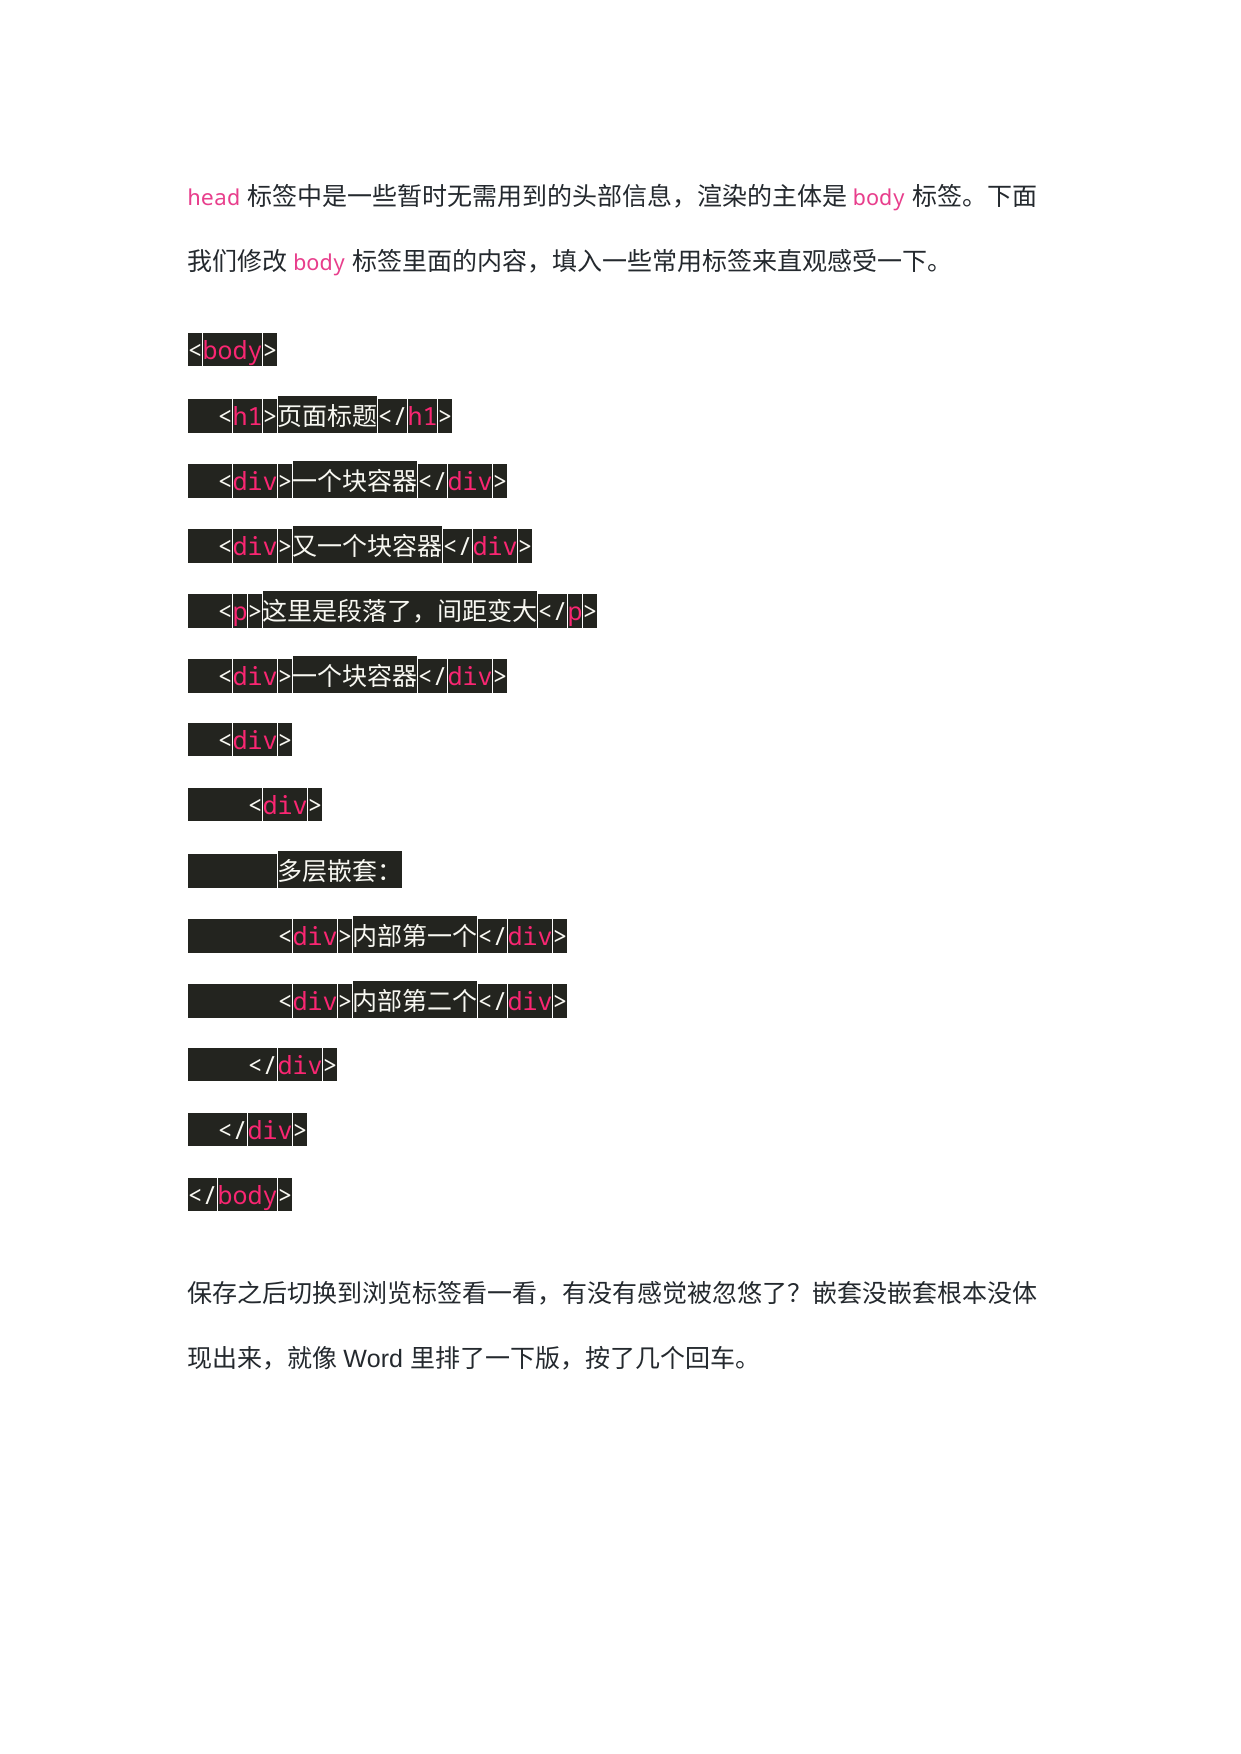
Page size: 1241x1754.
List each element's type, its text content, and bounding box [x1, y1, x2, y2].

text </body> [187, 1162, 1053, 1227]
text <div>内部第一个</div> [187, 902, 1053, 967]
text <p>这里是段落了，间距变大</p> [187, 577, 1053, 642]
text <div>又一个块容器</div> [187, 512, 1053, 577]
text </div> [187, 1032, 1053, 1097]
text <h1>页面标题</h1> [187, 382, 1053, 447]
text 多层嵌套： [187, 837, 1053, 902]
text <div>内部第二个</div> [187, 967, 1053, 1032]
text <body> [187, 317, 1053, 382]
text 保存之后切换到浏览标签看一看，有没有感觉被忽悠了？嵌套没嵌套根本没体现出来，就像 Word 里排了一下版，按了几个回车。 [187, 1259, 1053, 1389]
text </div> [187, 1097, 1053, 1162]
text <div> [187, 707, 1053, 772]
text <div>一个块容器</div> [187, 447, 1053, 512]
text head 标签中是一些暂时无需用到的头部信息，渲染的主体是 body 标签。下面我们修改 body 标签里面的内容，填入一些常用标签来直观感受一下。 [187, 162, 1053, 292]
text <div>一个块容器</div> [187, 642, 1053, 707]
text <div> [187, 772, 1053, 837]
